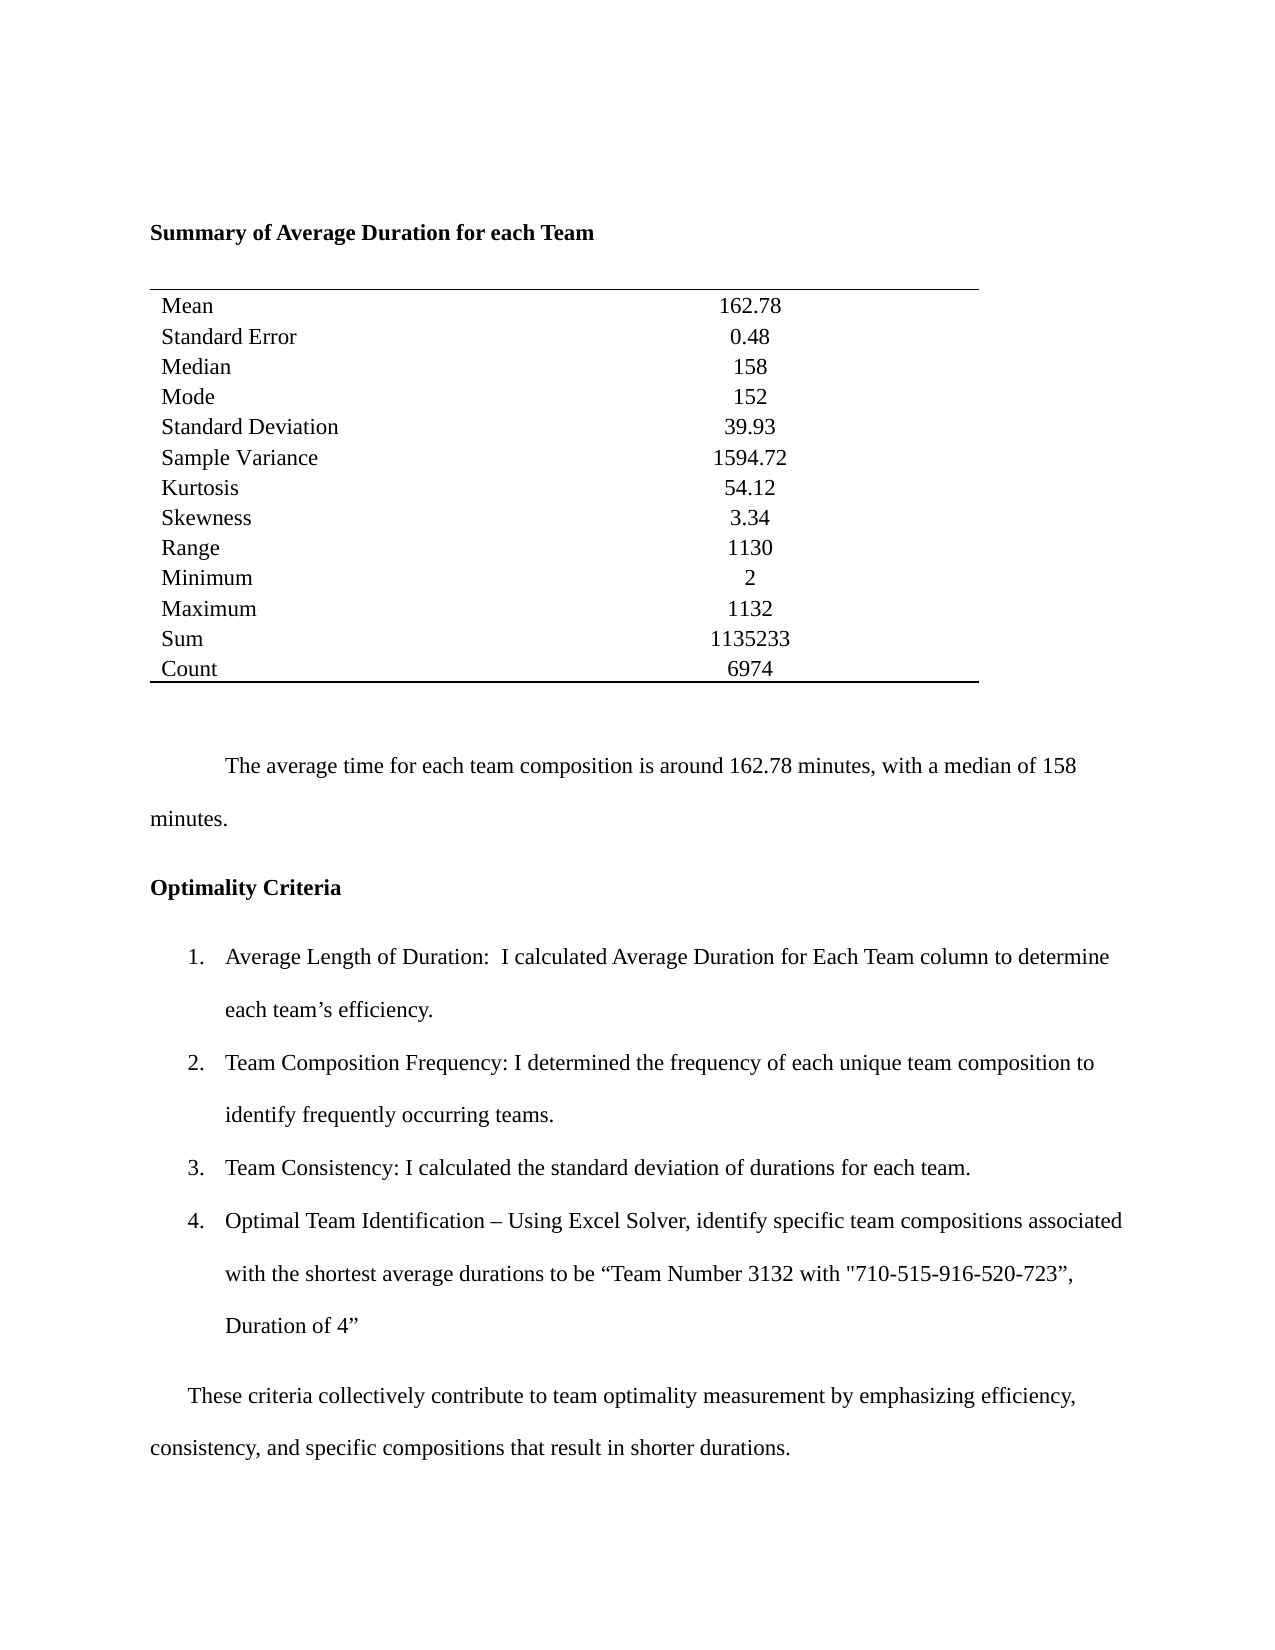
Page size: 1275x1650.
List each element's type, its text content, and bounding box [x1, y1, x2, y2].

table_cell Minimum [150, 561, 521, 591]
table_cell 54.12 [521, 470, 979, 500]
table_cell 1130 [521, 530, 979, 561]
table_cell 152 [521, 379, 979, 409]
table_cell Sample Variance [150, 440, 521, 470]
table_cell 1594.72 [521, 440, 979, 470]
table_cell 0.48 [521, 319, 979, 349]
list Optimal Team Identification – Using Excel Solver, identify specific team compositions associated with the shortest average durations to be “Team Number 3132 with "710-515-916-520-723”, Duration of 4” [187, 1207, 1125, 1339]
table_header Mean [150, 290, 521, 319]
table_cell Standard Error [150, 319, 521, 349]
text The average time for each team composition is around 162.78 minutes, with a median of 158 minutes. [150, 752, 1125, 831]
table_cell 158 [521, 349, 979, 379]
list Team Consistency: I calculated the standard deviation of durations for each team. [187, 1154, 1125, 1181]
list Average Length of Duration: I calculated Average Duration for Each Team column to determine each team’s efficiency. [187, 943, 1125, 1022]
table_cell Skewness [150, 500, 521, 530]
table_cell Range [150, 530, 521, 561]
text Summary of Average Duration for each Team [150, 219, 1125, 246]
table_cell Maximum [150, 591, 521, 621]
table_cell Mode [150, 379, 521, 409]
table_cell Standard Deviation [150, 410, 521, 440]
table_cell Median [150, 349, 521, 379]
table_cell 1132 [521, 591, 979, 621]
table_cell 39.93 [521, 410, 979, 440]
table_cell 1135233 [521, 621, 979, 651]
table_header 162.78 [521, 290, 979, 319]
table_cell Count [150, 651, 521, 681]
table_cell Kurtosis [150, 470, 521, 500]
list Team Composition Frequency: I determined the frequency of each unique team composition to identify frequently occurring teams. [187, 1049, 1125, 1128]
text These criteria collectively contribute to team optimality measurement by emphasizing efficiency, consistency, and specific compositions that result in shorter durations. [150, 1382, 1125, 1461]
table_cell Sum [150, 621, 521, 651]
text Optimality Criteria [150, 874, 1125, 900]
table_cell 2 [521, 561, 979, 591]
table_cell 3.34 [521, 500, 979, 530]
table_cell 6974 [521, 651, 979, 681]
